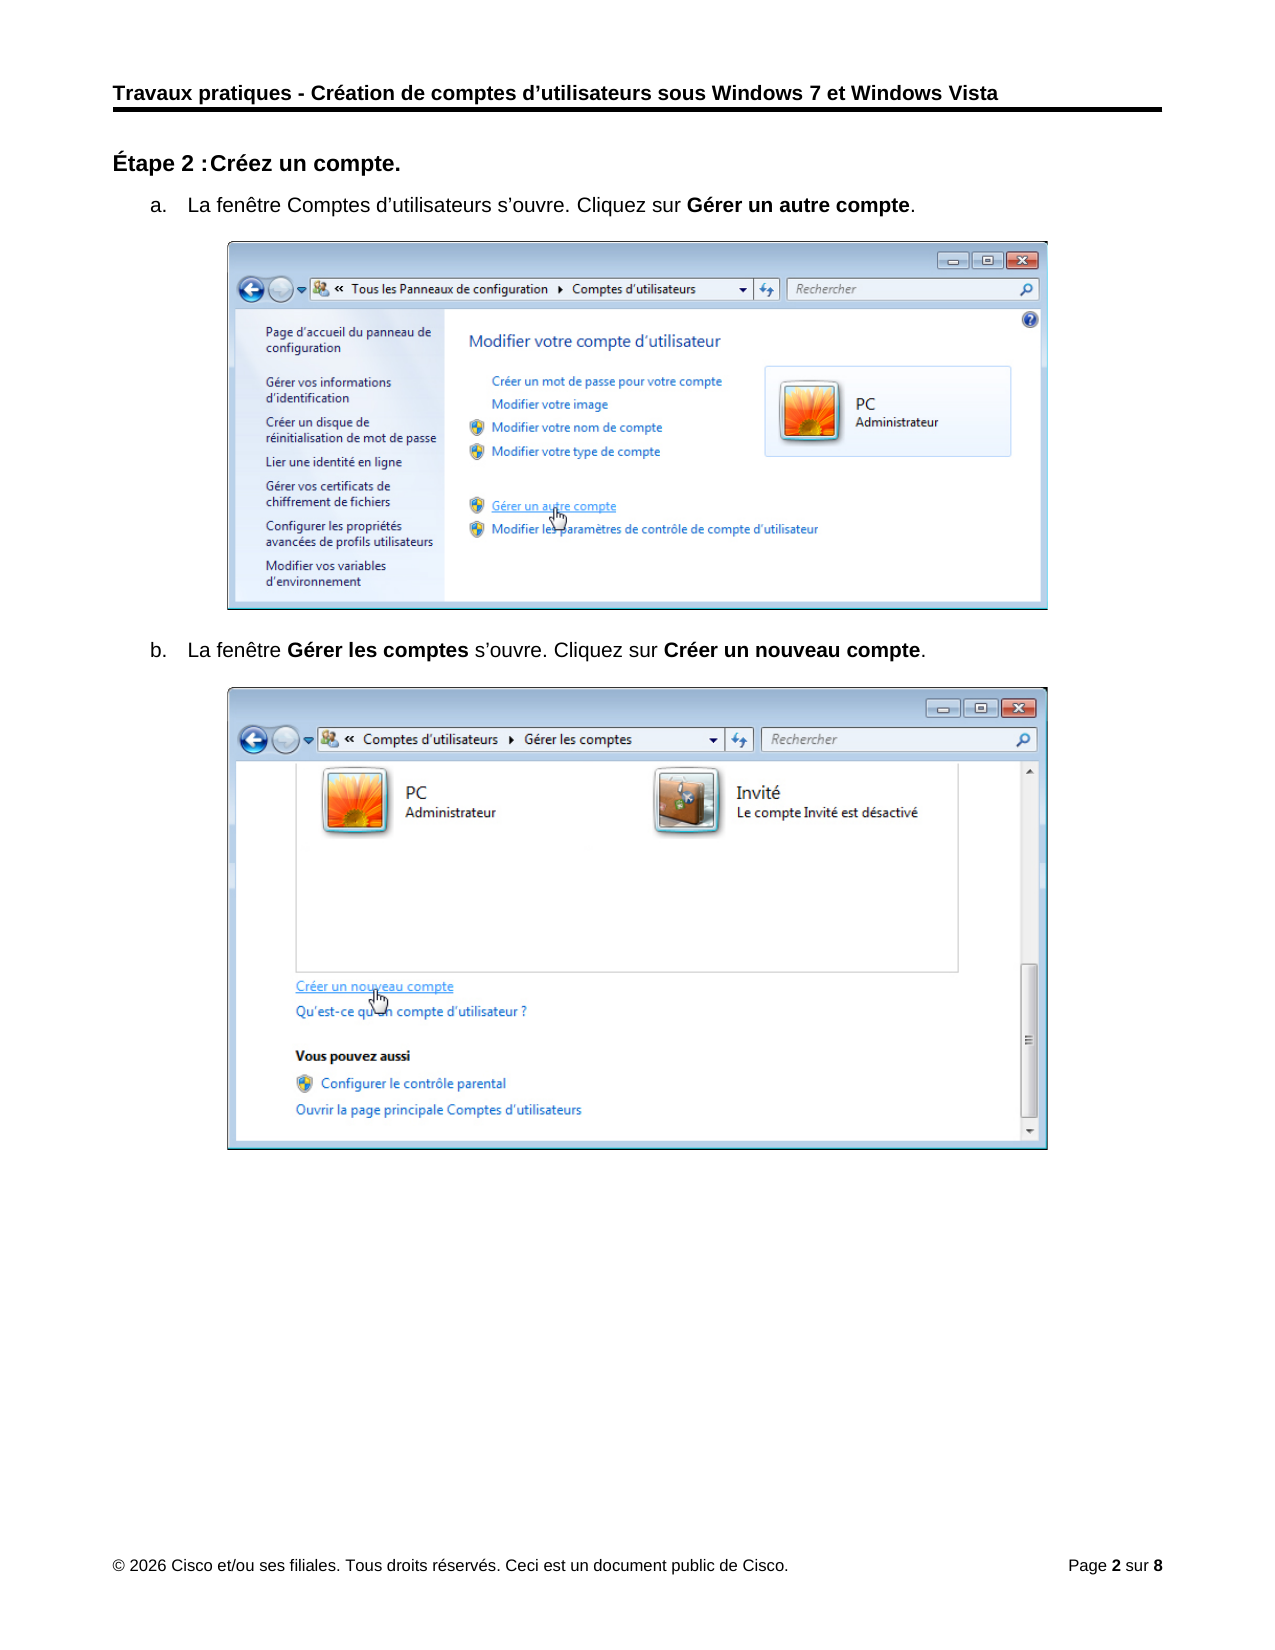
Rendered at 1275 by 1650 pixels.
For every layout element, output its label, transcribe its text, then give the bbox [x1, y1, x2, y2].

picture [227, 241, 1048, 610]
text La fenêtre Gérer les comptes s’ouvre. Cliquez sur Créer un nouveau compte. [150, 638, 1162, 662]
picture [227, 687, 1048, 1150]
text La fenêtre Comptes d’utilisateurs s’ouvre. Cliquez sur Gérer un autre compte. [150, 193, 1162, 217]
text Créez un compte. [112, 150, 1162, 176]
